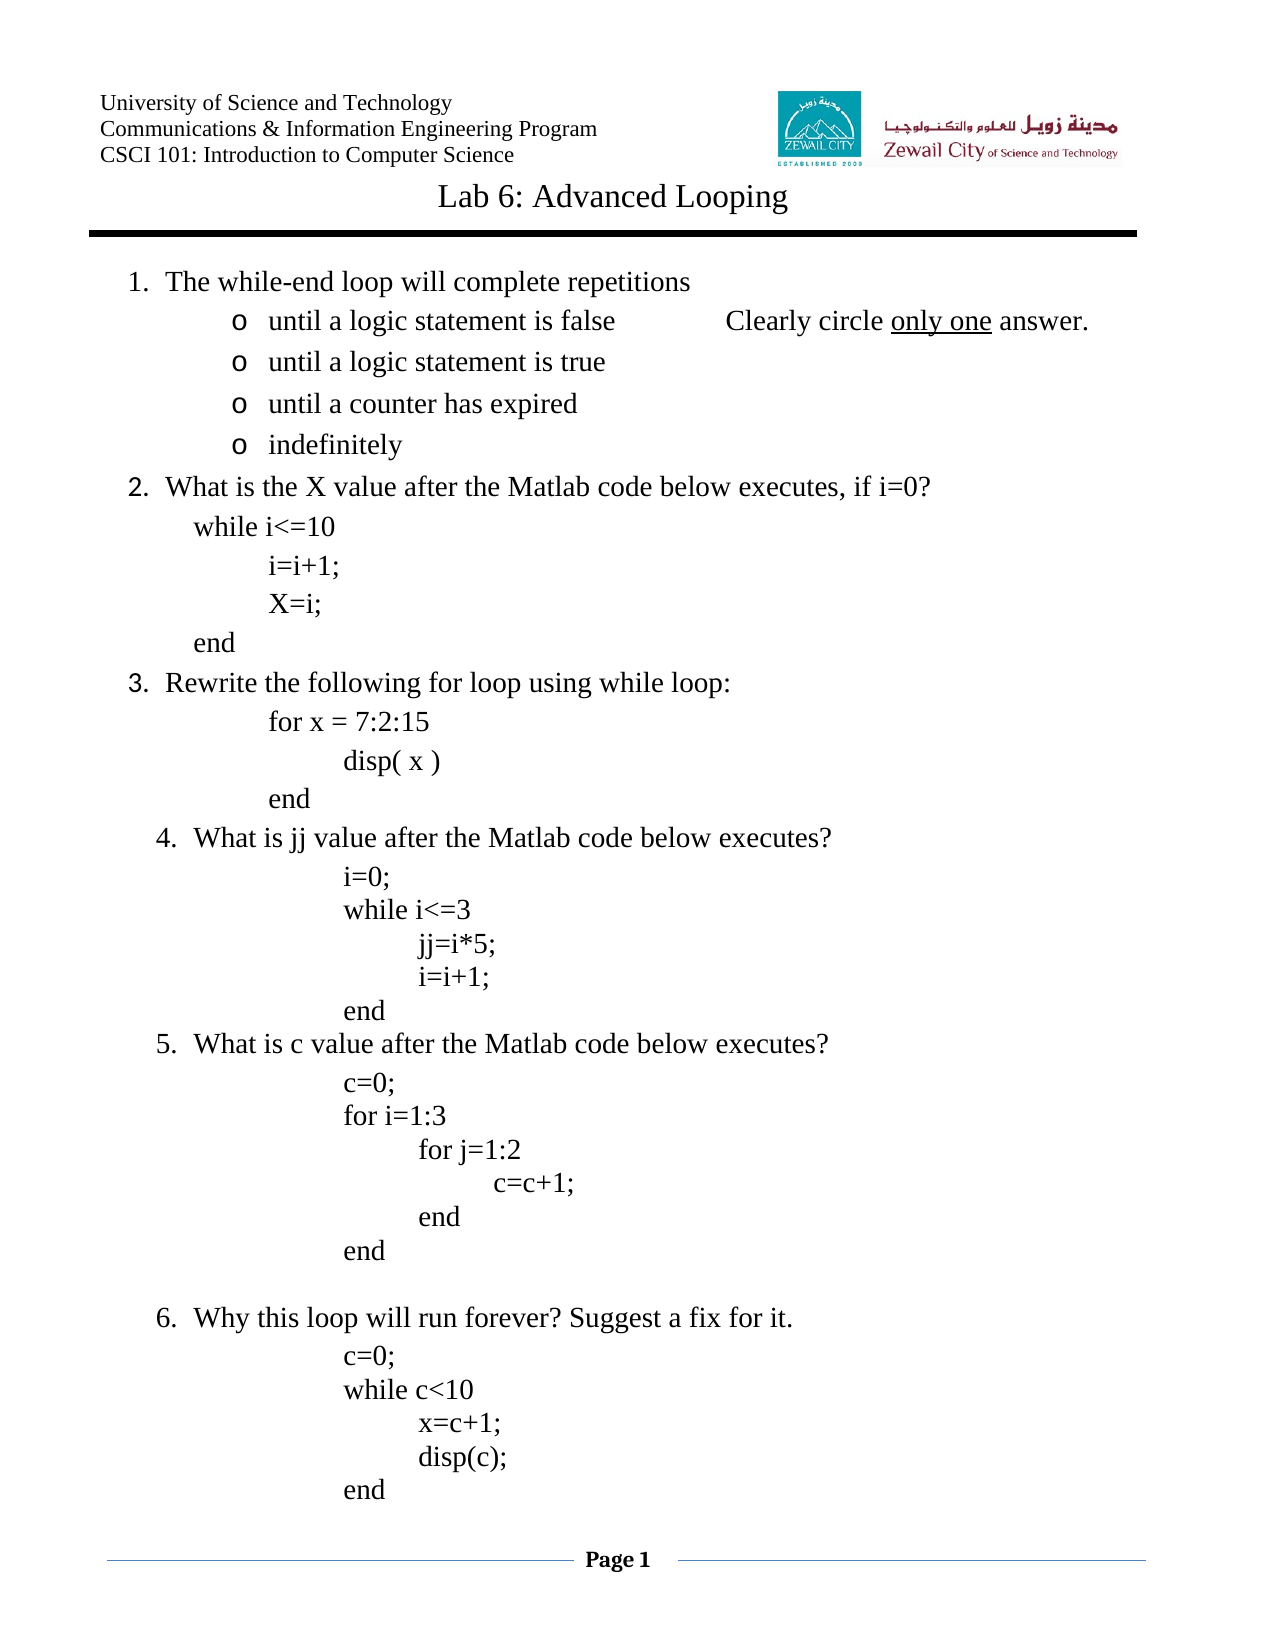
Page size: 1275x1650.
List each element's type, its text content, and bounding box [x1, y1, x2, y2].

text end [193, 782, 1157, 815]
list until a logic statement is true [231, 344, 1157, 381]
list What is the X value after the Matlab code below executes, if i=0? [127, 468, 1157, 504]
text for j=1:2 [306, 1132, 1157, 1166]
text disp( x ) [268, 743, 1157, 777]
text x=c+1; [306, 1405, 1157, 1439]
list X=i; [193, 587, 1157, 620]
list Rewrite the following for loop using while loop: [127, 664, 1157, 699]
text end [306, 993, 1157, 1026]
list until a logic statement is false Clearly circle only one answer. [231, 303, 1157, 339]
list What is jj value after the Matlab code below executes? [156, 820, 1157, 854]
list until a counter has expired [231, 386, 1157, 422]
text i=0; [156, 859, 1157, 892]
text end [306, 1233, 1157, 1266]
text for x = 7:2:15 [193, 704, 1157, 738]
text for i=1:3 [306, 1098, 1157, 1132]
list while i<=10 [193, 509, 1157, 543]
text jj=i*5; [343, 926, 1157, 959]
list Why this loop will run forever? Suggest a fix for it. [156, 1300, 1157, 1333]
text disp(c); [381, 1439, 1157, 1472]
text c=0; [156, 1338, 1157, 1372]
text end [306, 1472, 1157, 1506]
text while i<=3 [306, 892, 1157, 926]
picture [773, 88, 1123, 167]
text i=i+1; [381, 959, 1157, 993]
text c=c+1; [418, 1166, 1157, 1199]
list The while-end loop will complete repetitions [127, 264, 1157, 298]
text while c<10 [306, 1372, 1157, 1405]
list i=i+1; [193, 548, 1157, 582]
list What is c value after the Matlab code below executes? [156, 1026, 1157, 1060]
text end [381, 1199, 1157, 1233]
text c=0; [156, 1065, 1157, 1098]
list end [193, 625, 1157, 659]
list indefinitely [231, 427, 1157, 463]
